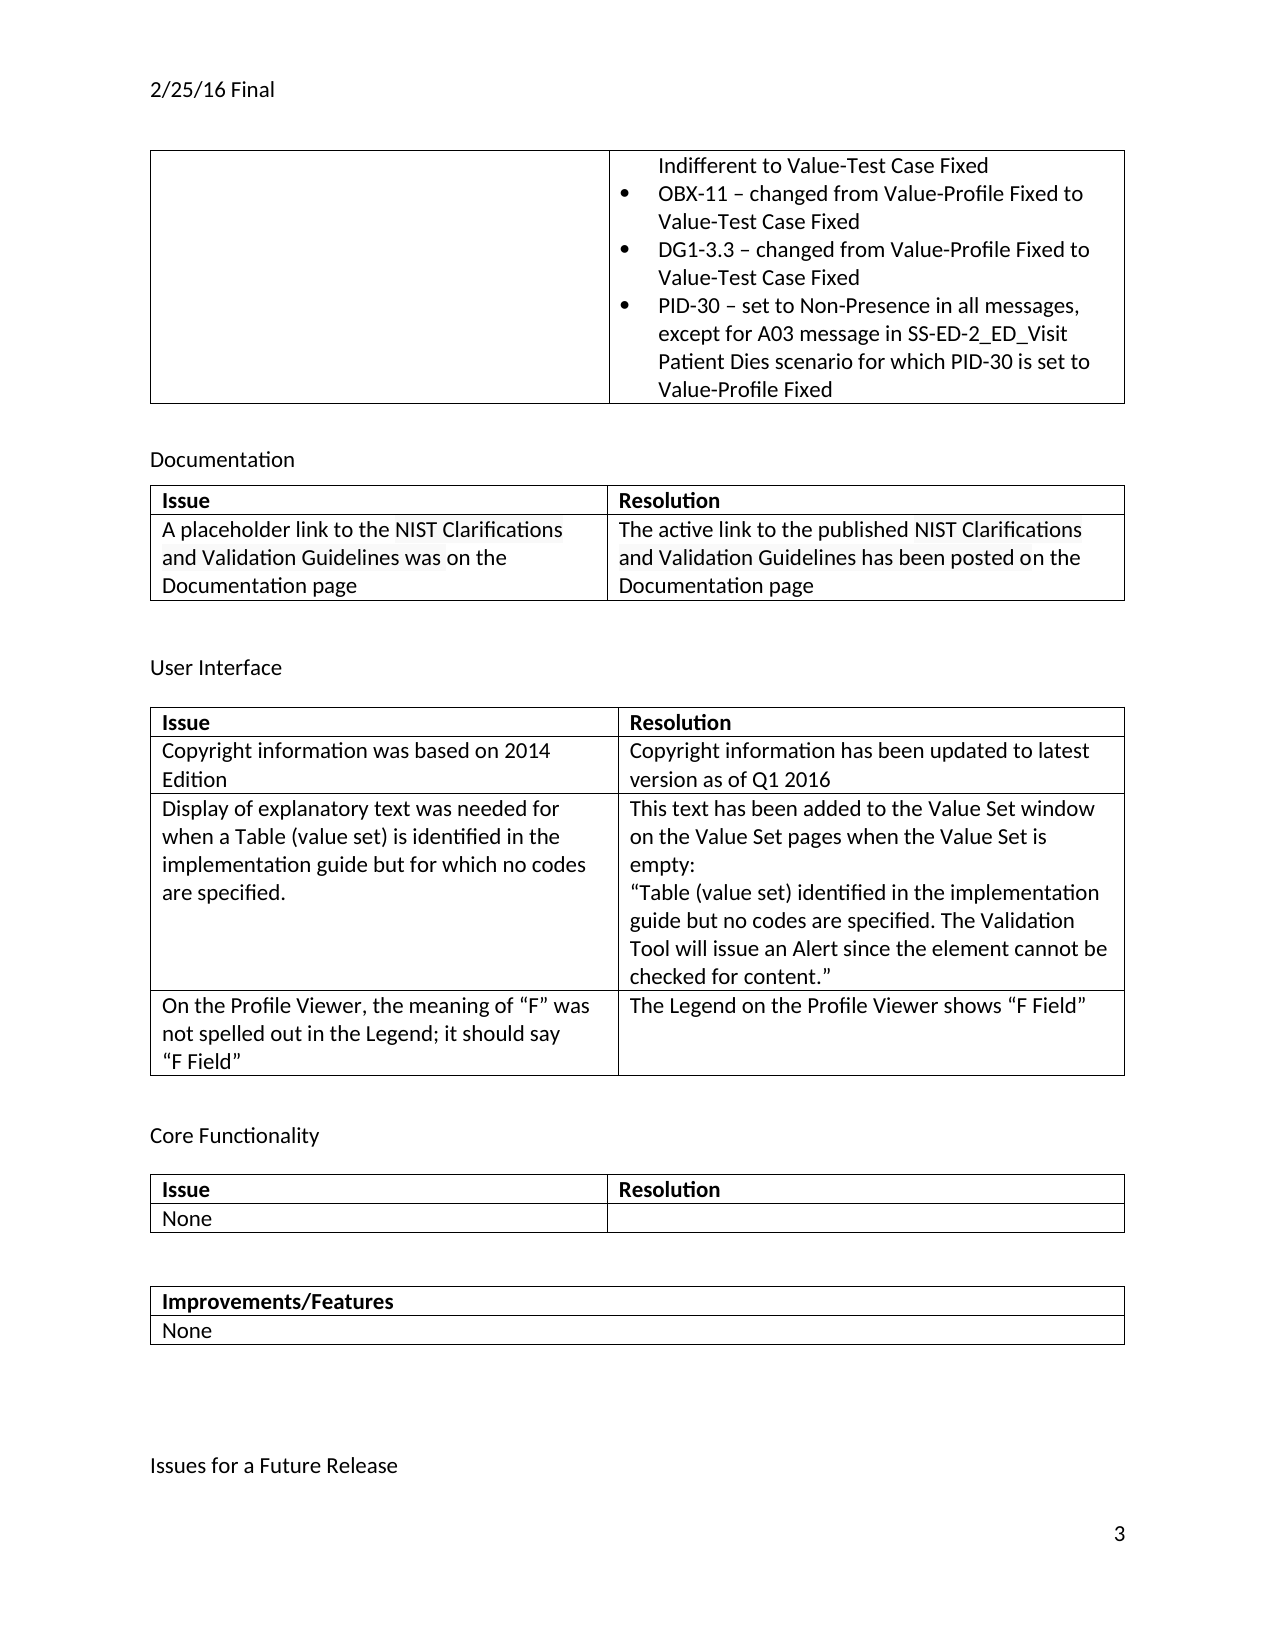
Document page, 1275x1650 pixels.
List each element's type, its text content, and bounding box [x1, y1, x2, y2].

table_header Issue [151, 486, 607, 514]
table_cell On the Profile Viewer, the meaning of “F” was not spelled out in the Legend; it should say “F Field” [151, 991, 618, 1075]
table_header Resolution [608, 1175, 1124, 1203]
table_cell Copyright information has been updated to latest version as of Q1 2016 [619, 737, 1124, 793]
table_cell Copyright information was based on 2014 Edition [151, 737, 618, 793]
table_header Issue [151, 708, 618, 736]
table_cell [151, 151, 609, 403]
table_header Improvements/Features [151, 1287, 1124, 1315]
table_cell None [151, 1204, 607, 1232]
table_cell Display of explanatory text was needed for when a Table (value set) is identified in the implementation guide but for which no codes are specified. [151, 794, 618, 990]
table_cell A placeholder link to the NIST Clarifications and Validation Guidelines was on the Documentation page [151, 515, 607, 599]
text Core Functionality [150, 1121, 1125, 1149]
table_cell [608, 1204, 1124, 1232]
text Issues for a Future Release [150, 1451, 1125, 1479]
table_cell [610, 151, 1124, 403]
table_cell The Legend on the Profile Viewer shows “F Field” [619, 991, 1124, 1075]
table_cell This text has been added to the Value Set window on the Value Set pages when the Value Set is empty: “Table (value set) identified in the implementation guide but no codes are specified. The Validation Tool will issue an Alert since the element cannot be checked for content.” [619, 794, 1124, 990]
table_header Issue [151, 1175, 607, 1203]
table_header Resolution [608, 486, 1124, 514]
text User Interface [150, 653, 1125, 682]
table_cell None [151, 1316, 1124, 1344]
text Documentation [150, 445, 1125, 473]
table_header Resolution [619, 708, 1124, 736]
table_cell The active link to the published NIST Clarifications and Validation Guidelines has been posted on the Documentation page [608, 515, 1124, 599]
